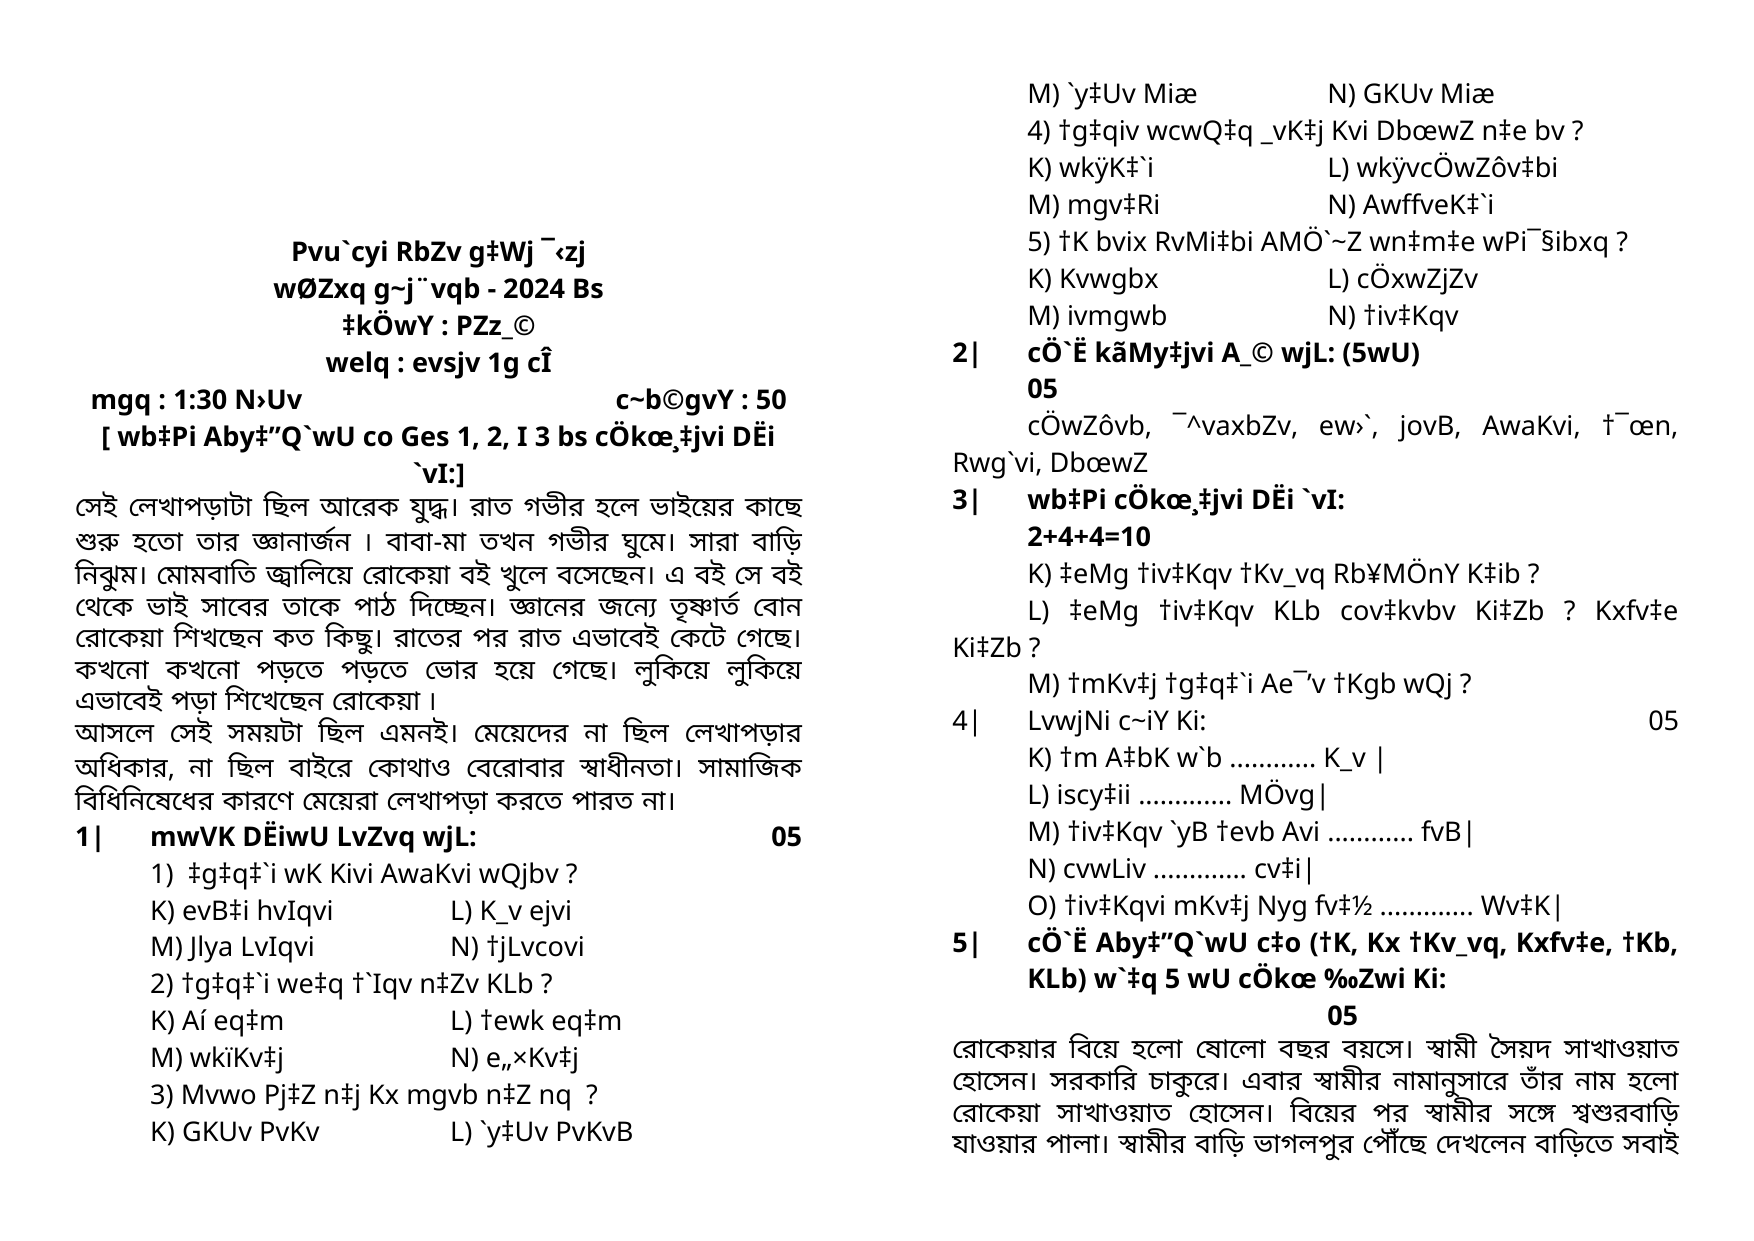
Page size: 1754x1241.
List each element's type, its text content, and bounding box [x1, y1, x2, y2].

text 5) †K bvix RvMi‡bi AMÖ`~Z wn‡m‡e wPi¯§ibxq ? [1027, 222, 1679, 259]
text K) wkÿK‡`i L) wkÿvcÖwZôv‡bi [1027, 149, 1679, 186]
text K) evB‡i hvIqvi L) K_v ejvi [150, 891, 802, 928]
text L) ‡eMg †iv‡Kqv KLb cov‡kvbv Ki‡Zb ? Kxfv‡e Ki‡Zb ? [952, 591, 1679, 665]
text K) Kvwgbx L) cÖxwZjZv [1027, 259, 1679, 296]
text K) Aí eq‡m L) †ewk eq‡m [150, 1002, 802, 1038]
text 3) Mvwo Pj‡Z n‡j Kx mgvb n‡Z nq ? [150, 1075, 802, 1112]
text ‡kÖwY : PZz_© [75, 307, 802, 343]
text K) GKUv PvKv L) `y‡Uv PvKvB [150, 1112, 802, 1149]
text K) †m A‡bK w`b ............ K_v | [952, 739, 1679, 776]
text K) ‡eMg †iv‡Kqv †Kv_vq Rb¥MÖnY K‡ib ? [952, 554, 1679, 591]
text 2) †g‡q‡`i we‡q †`Iqv n‡Zv KLb ? [150, 965, 802, 1002]
text L) iscy‡ii ............. MÖvg| [952, 776, 1679, 812]
text আসলে সেই সময়টা ছিল এমনই। মেয়েদের না ছিল লেখাপড়ার অধিকার, না ছিল বাইরে কোথাও বেরোবার স্বাধীনতা। সামাজিক বিধিনিষেধের কারণে মেয়েরা লেখাপড়া করতে পারত না। [75, 717, 802, 817]
text M) ivmgwb N) †iv‡Kqv [1027, 296, 1679, 333]
text 1| mwVK DËiwU LvZvq wjL: 05 [75, 817, 802, 854]
text Pvu`cyi RbZv g‡Wj ¯‹zj [75, 233, 802, 270]
text wØZxq g~j¨vqb - 2024 Bs [75, 270, 802, 307]
text M) `y‡Uv Miæ N) GKUv Miæ [1027, 75, 1679, 112]
text M) Jlya LvIqvi N) †jLvcovi [150, 928, 802, 965]
text M) mgv‡Ri N) AwffveK‡`i [1027, 186, 1679, 222]
text M) †iv‡Kqv `yB †evb Avi ............ fvB| [952, 812, 1679, 849]
text সেই লেখাপড়াটা ছিল আরেক যুদ্ধ। রাত গভীর হলে ভাইয়ের কাছে শুরু হতো তার জ্ঞানার্জন ৷ বাবা-মা তখন গভীর ঘুমে। সারা বাড়ি নিঝুম। মোমবাতি জ্বালিয়ে রোকেয়া বই খুলে বসেছেন। এ বই সে বই থেকে ভাই সাবের তাকে পাঠ দিচ্ছেন। জ্ঞানের জন্যে তৃষ্ণার্ত বোন রোকেয়া শিখছেন কত কিছু। রাতের পর রাত এভাবেই কেটে গেছে। কখনো কখনো পড়তে পড়তে ভোর হয়ে গেছে। লুকিয়ে লুকিয়ে এভাবেই পড়া শিখেছেন রোকেয়া ৷ [75, 491, 802, 717]
text 2| cÖ`Ë kãMy‡jvi A_© wjL: (5wU) 05 [952, 333, 1679, 407]
text O) †iv‡Kqvi mKv‡j Nyg fv‡½ ............. Wv‡K| [952, 886, 1679, 923]
text [ wb‡Pi Aby‡”Q`wU co Ges 1, 2, I 3 bs cÖkœ¸‡jvi DËi `vI:] [75, 417, 802, 491]
text mgq : 1:30 N›Uv c~b©gvY : 50 [75, 380, 802, 417]
text M) †mKv‡j †g‡q‡`i Ae¯’v †Kgb wQj ? [952, 665, 1679, 702]
text 4| LvwjNi c~iY Ki: 05 [952, 702, 1679, 739]
list ‡g‡q‡`i wK Kivi AwaKvi wQjbv ? [150, 854, 802, 891]
text M) wkïKv‡j N) e„×Kv‡j [150, 1038, 802, 1075]
text 5| cÖ`Ë Aby‡”Q`wU c‡o (†K, Kx †Kv_vq, Kxfv‡e, †Kb, KLb) w`‡q 5 wU cÖkœ ‰Zwi Ki: 05 [952, 923, 1679, 1034]
text N) cvwLiv ............. cv‡i| [952, 849, 1679, 886]
text welq : evsjv 1g cÎ [75, 343, 802, 380]
text cÖwZôvb, ¯^vaxbZv, ew›`, jovB, AwaKvi, †¯œn, Rwg`vi, DbœwZ [952, 407, 1679, 481]
text 3| wb‡Pi cÖkœ¸‡jvi DËi `vI: 2+4+4=10 [952, 481, 1679, 554]
text 4) †g‡qiv wcwQ‡q _vK‡j Kvi DbœwZ n‡e bv ? [1027, 112, 1679, 149]
